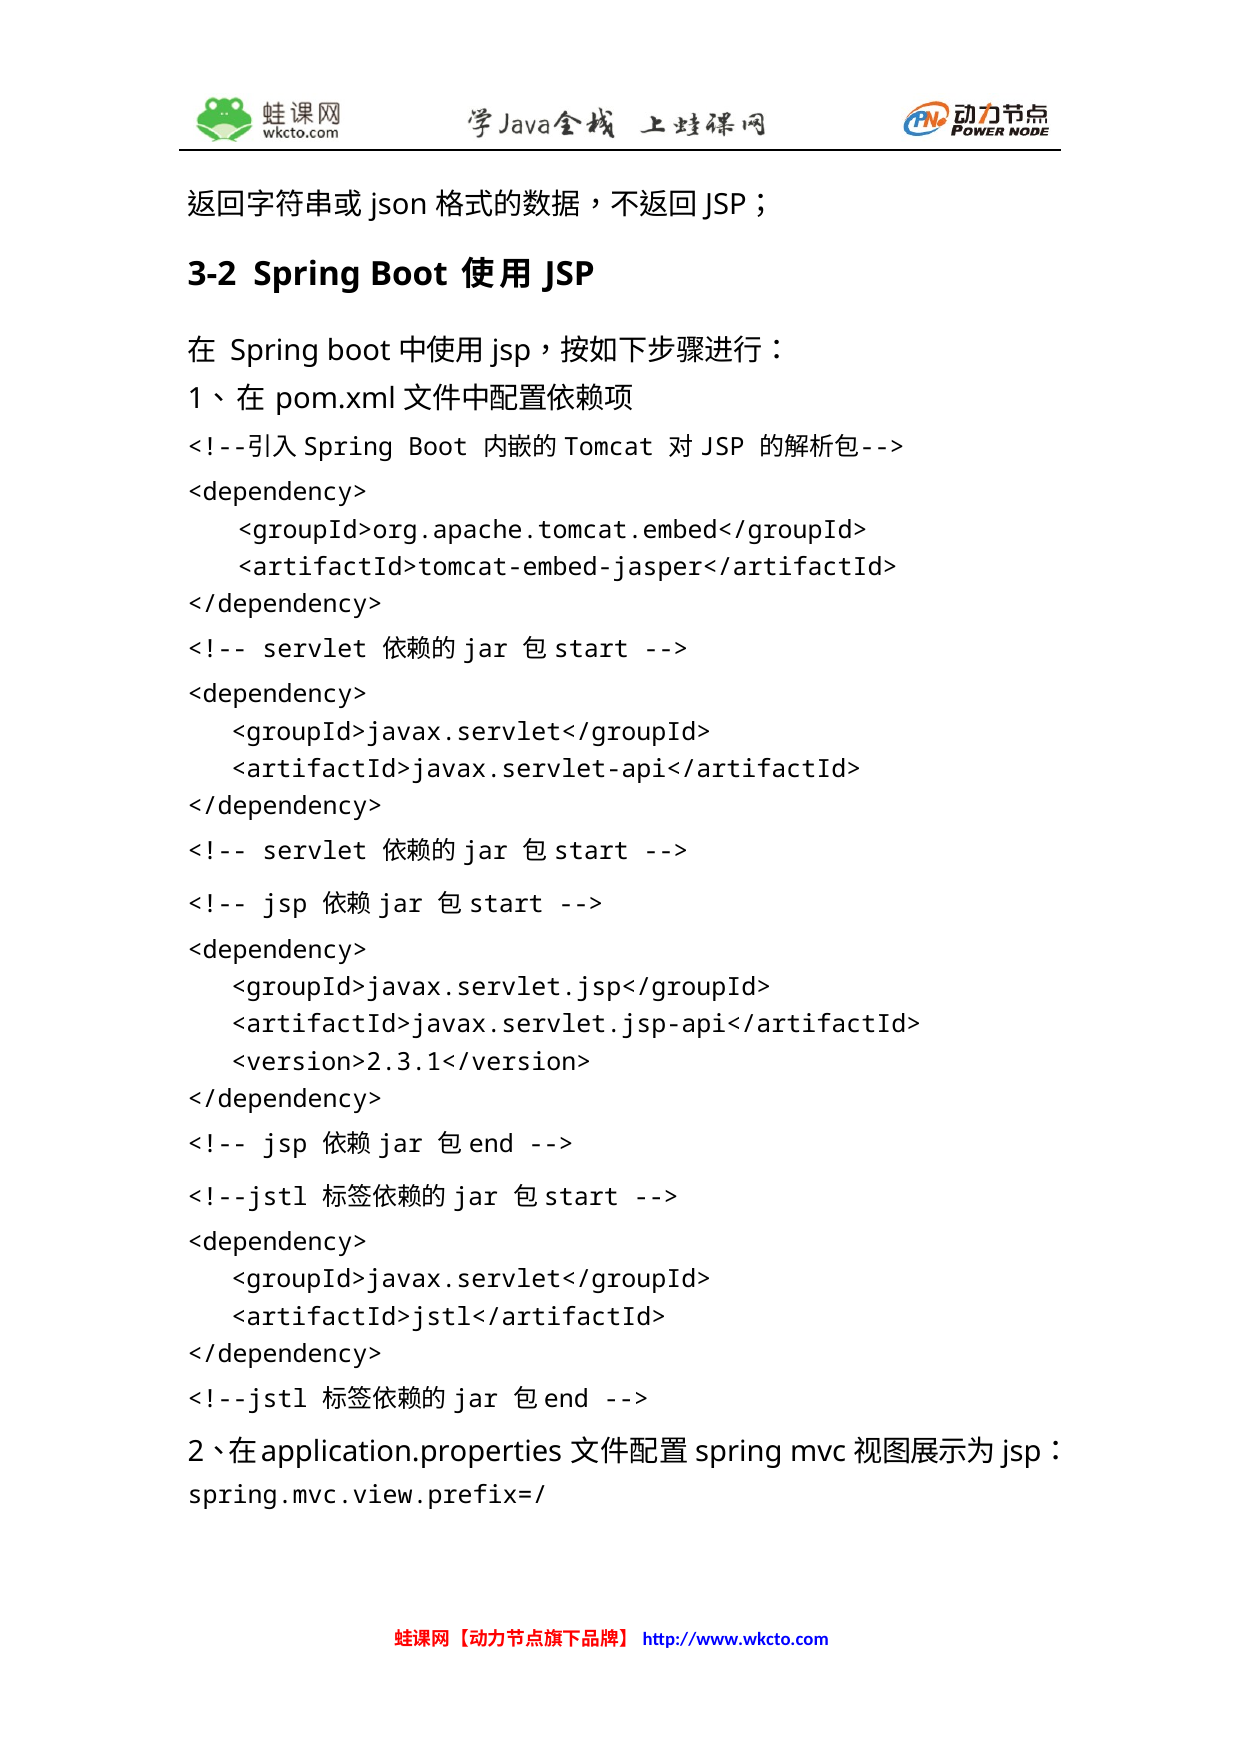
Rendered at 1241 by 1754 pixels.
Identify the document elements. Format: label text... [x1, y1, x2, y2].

text 2、在 application.properties 文件配置spring mvc 视图展示为 jsp： [187, 1430, 1105, 1469]
text 在Spring boot 中使用 jsp，按如下步骤进行： 1、在pom.xml 文件中配置依赖项 [187, 329, 796, 417]
text <artifactId>tomcat-embed-jasper</artifactId> [237, 548, 1105, 583]
text <!--引入 Spring Boot 内嵌的 Tomcat 对 JSP 的解析包--> [187, 429, 1105, 463]
text <artifactId>jstl</artifactId> [231, 1298, 1105, 1332]
text </dependency> [187, 788, 1105, 822]
text <!-- jsp 依赖 jar 包 end --> [187, 1125, 1105, 1159]
text 返回字符串或 json 格式的数据，不返回 JSP； [187, 183, 1105, 223]
text <version>2.3.1</version> [231, 1043, 1105, 1077]
text <dependency> [187, 676, 1105, 710]
text <dependency> [187, 1224, 1105, 1258]
text <artifactId>javax.servlet.jsp-api</artifactId> [231, 1006, 1105, 1040]
text <groupId>javax.servlet</groupId> [231, 1261, 1105, 1295]
text </dependency> [187, 1080, 1105, 1114]
text <!-- jsp 依赖 jar 包 start --> [187, 886, 1105, 920]
text <groupId>javax.servlet</groupId> [231, 713, 1105, 747]
text <!-- servlet 依赖的 jar 包 start --> [187, 833, 1105, 867]
text <!--jstl 标签依赖的 jar 包 start --> [187, 1178, 1105, 1212]
text <!-- servlet 依赖的 jar 包 start --> [187, 631, 1105, 665]
text <dependency> [187, 931, 1105, 965]
text <dependency> [187, 474, 1105, 508]
subtitle Spring Boot 使用JSP [187, 249, 1105, 295]
text spring.mvc.view.prefix=/ [187, 1477, 1105, 1511]
text <artifactId>javax.servlet-api</artifactId> [231, 751, 1105, 785]
text </dependency> [187, 1336, 1105, 1370]
text <!--jstl 标签依赖的 jar 包 end --> [187, 1381, 1105, 1415]
text </dependency> [187, 586, 1105, 620]
picture [192, 93, 1052, 142]
text <groupId>javax.servlet.jsp</groupId> [231, 968, 1105, 1003]
text <groupId>org.apache.tomcat.embed</groupId> [237, 511, 1105, 545]
